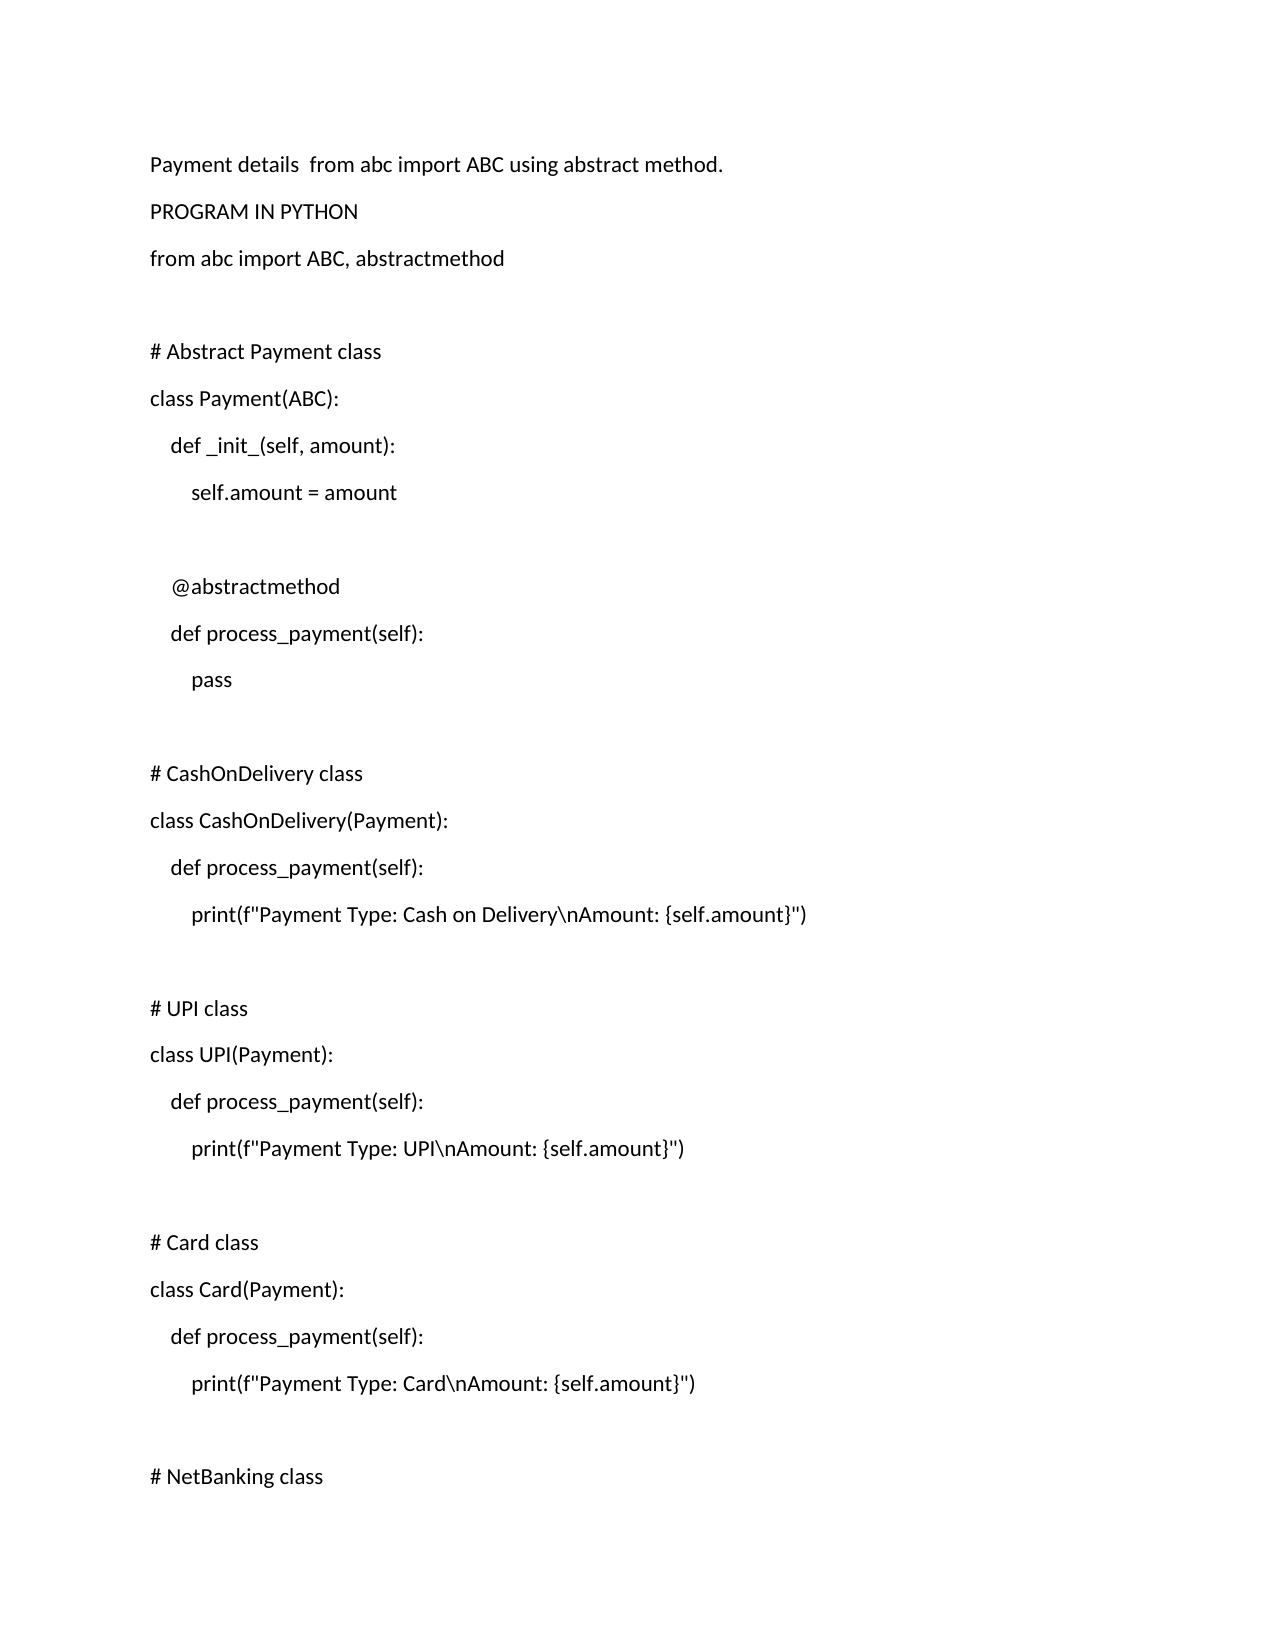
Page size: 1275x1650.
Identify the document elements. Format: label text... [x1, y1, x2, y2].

text # NetBanking class [150, 1462, 1125, 1491]
text def _init_(self, amount): [150, 431, 1125, 459]
text class Card(Payment): [150, 1275, 1125, 1303]
text PROGRAM IN PYTHON [150, 197, 1125, 225]
text @abstractmethod [150, 572, 1125, 600]
text # Card class [150, 1228, 1125, 1256]
text class Payment(ABC): [150, 384, 1125, 412]
text # CashOnDelivery class [150, 759, 1125, 787]
text self.amount = amount [150, 478, 1125, 506]
text def process_payment(self): [150, 619, 1125, 647]
text def process_payment(self): [150, 853, 1125, 881]
text print(f"Payment Type: Cash on Delivery\nAmount: {self.amount}") [150, 900, 1125, 928]
text # UPI class [150, 994, 1125, 1022]
text from abc import ABC, abstractmethod [150, 244, 1125, 272]
text # Abstract Payment class [150, 337, 1125, 366]
text def process_payment(self): [150, 1087, 1125, 1116]
text class UPI(Payment): [150, 1041, 1125, 1069]
text pass [150, 666, 1125, 694]
text class CashOnDelivery(Payment): [150, 806, 1125, 834]
text print(f"Payment Type: Card\nAmount: {self.amount}") [150, 1369, 1125, 1397]
text Payment details from abc import ABC using abstract method. [150, 150, 1125, 178]
text print(f"Payment Type: UPI\nAmount: {self.amount}") [150, 1134, 1125, 1162]
text def process_payment(self): [150, 1322, 1125, 1350]
